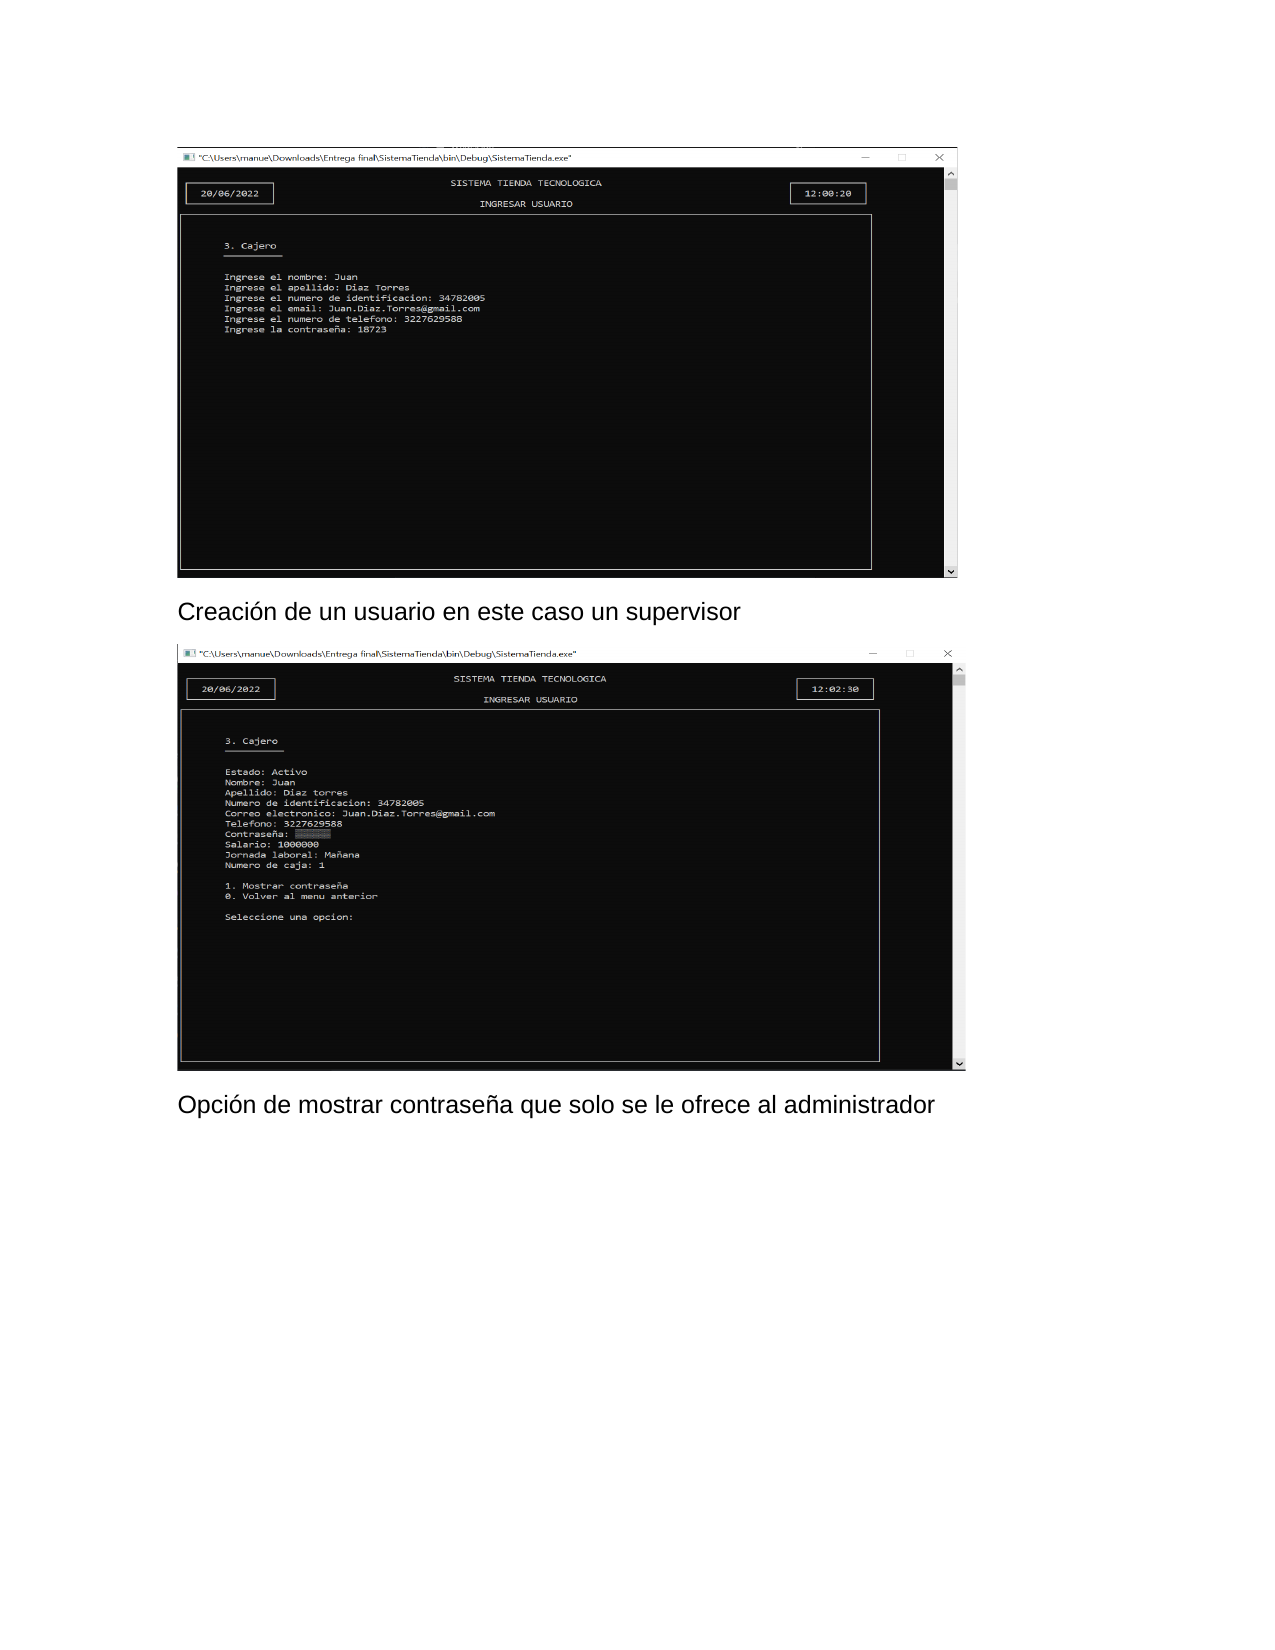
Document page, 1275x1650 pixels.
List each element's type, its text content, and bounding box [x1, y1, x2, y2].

picture [177, 644, 966, 1071]
text Opción de mostrar contraseña que solo se le ofrece al administrador [177, 1090, 1098, 1119]
text Creación de un usuario en este caso un supervisor [177, 597, 1098, 625]
picture [177, 147, 958, 578]
